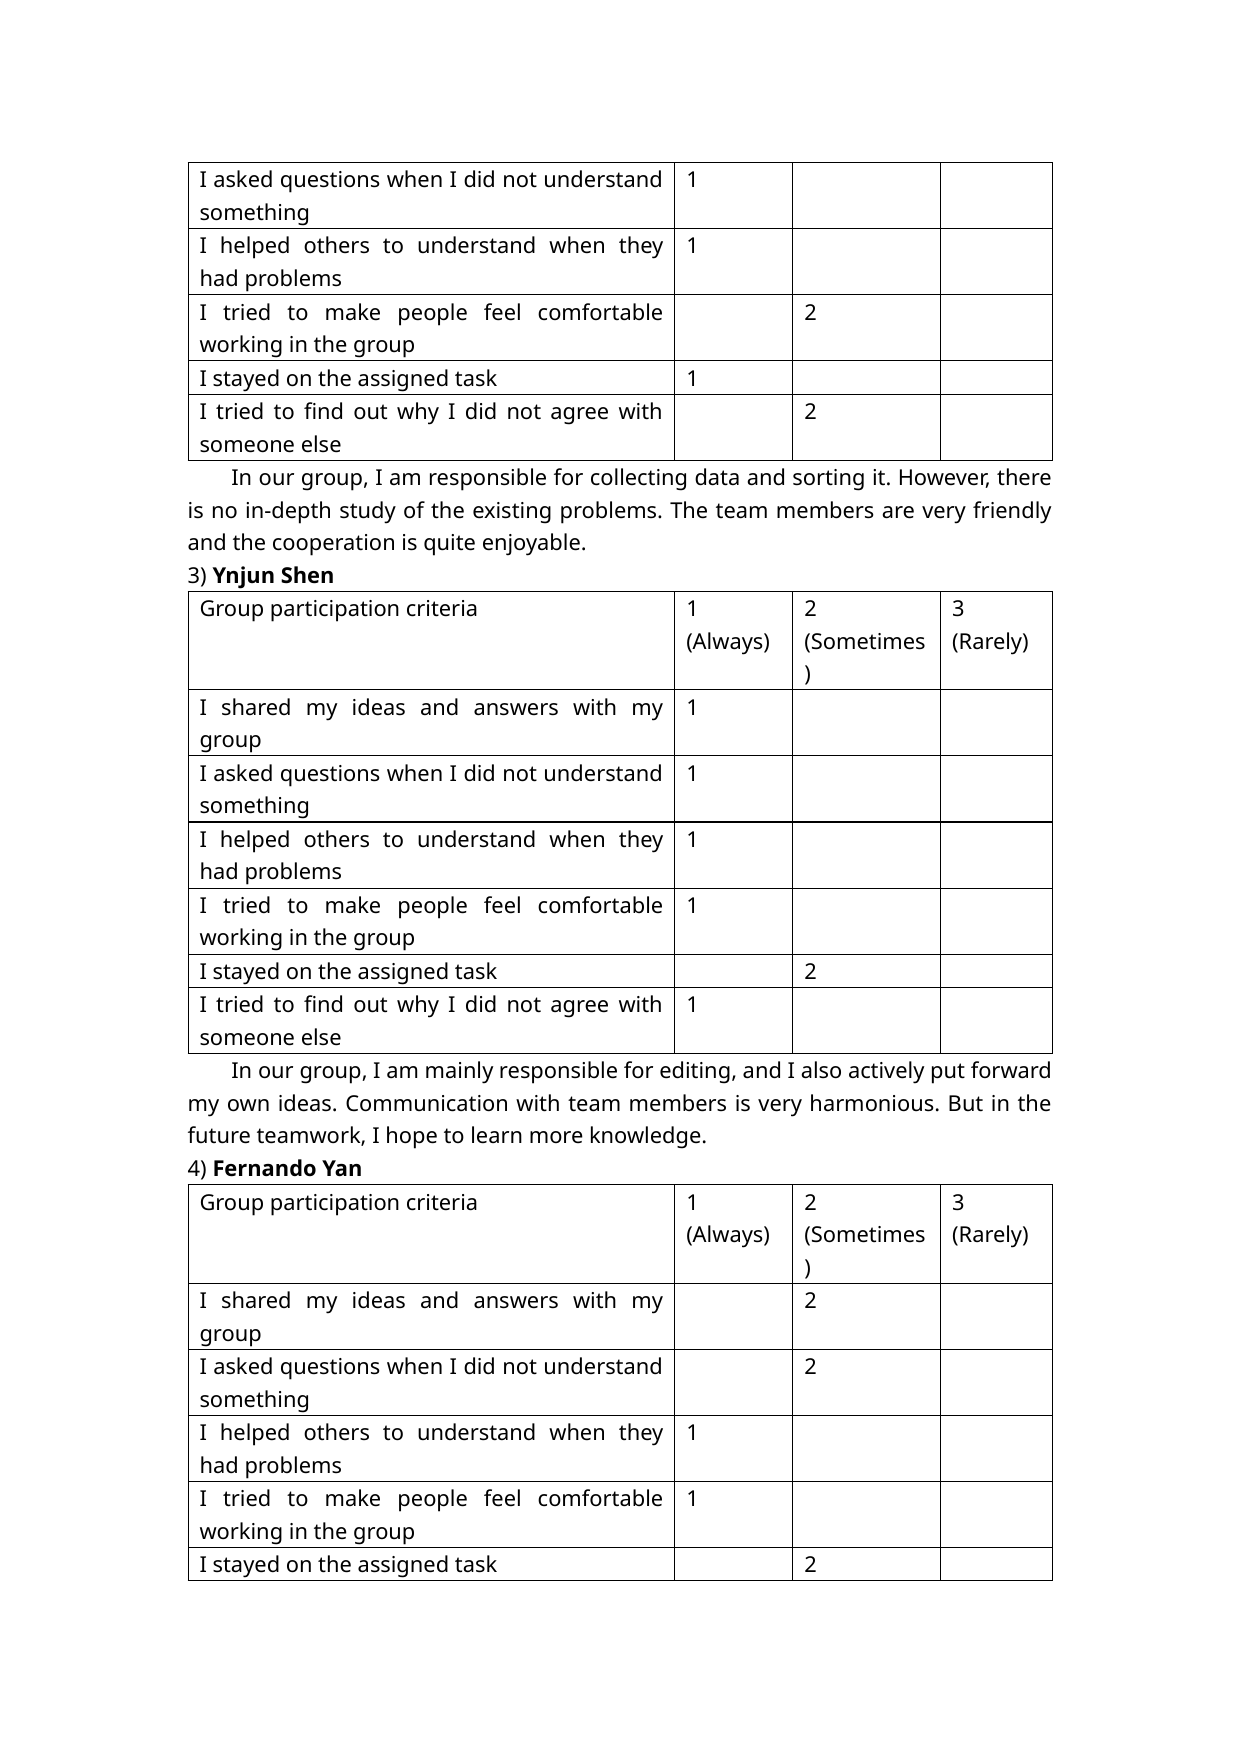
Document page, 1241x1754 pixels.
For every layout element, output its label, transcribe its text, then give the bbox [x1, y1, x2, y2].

table_header 2 (Sometimes) [793, 1185, 940, 1283]
table_cell 1 [675, 988, 792, 1053]
table_cell [941, 295, 1052, 360]
table_cell I tried to find out why I did not agree with someone else [189, 395, 674, 460]
table_header Group participation criteria [189, 592, 674, 689]
table_cell [941, 163, 1052, 228]
table_cell [793, 889, 940, 953]
table_cell [941, 955, 1052, 987]
table_cell 1 [675, 690, 792, 755]
table_cell [793, 361, 940, 394]
table_cell [675, 395, 792, 460]
table_cell 1 [675, 889, 792, 953]
table_cell [941, 1350, 1052, 1415]
table_cell 1 [675, 756, 792, 821]
table_cell [793, 690, 940, 755]
table_cell I stayed on the assigned task [189, 361, 674, 394]
table_cell [941, 1284, 1052, 1349]
table_cell I helped others to understand when they had problems [189, 1416, 674, 1481]
table_cell [941, 823, 1052, 887]
table_cell 1 [675, 1482, 792, 1547]
table_cell [675, 1350, 792, 1415]
text 3) Ynjun Shen [187, 558, 1053, 591]
table_cell [941, 690, 1052, 755]
table_cell [941, 756, 1052, 821]
text In our group, I am mainly responsible for editing, and I also actively put forward my own ideas. Communication with team members is very harmonious. But in the future teamwork, I hope to learn more knowledge. [187, 1054, 1053, 1152]
table_cell 1 [675, 361, 792, 394]
table_cell I asked questions when I did not understand something [189, 756, 674, 821]
table_header 3 (Rarely) [941, 1185, 1052, 1283]
table_cell [675, 1548, 792, 1580]
table_cell [675, 295, 792, 360]
table_cell 1 [675, 823, 792, 887]
table_cell I tried to make people feel comfortable working in the group [189, 295, 674, 360]
table_cell [941, 361, 1052, 394]
table_header Group participation criteria [189, 1185, 674, 1283]
table_cell [941, 395, 1052, 460]
table_cell 2 [793, 1548, 940, 1580]
table_cell 2 [793, 395, 940, 460]
table_cell [793, 229, 940, 294]
table_cell I stayed on the assigned task [189, 1548, 674, 1580]
text 4) Fernando Yan [187, 1152, 1053, 1184]
table_header 2 (Sometimes) [793, 592, 940, 689]
table_header 1 (Always) [675, 592, 792, 689]
table_cell [675, 1284, 792, 1349]
table_cell I tried to find out why I did not agree with someone else [189, 988, 674, 1053]
table_cell I tried to make people feel comfortable working in the group [189, 889, 674, 953]
table_cell 1 [675, 229, 792, 294]
table_cell [793, 163, 940, 228]
table_header 1 (Always) [675, 1185, 792, 1283]
table_cell 1 [675, 1416, 792, 1481]
table_cell 2 [793, 295, 940, 360]
table_cell [941, 1548, 1052, 1580]
table_cell I helped others to understand when they had problems [189, 823, 674, 887]
table_cell I shared my ideas and answers with my group [189, 690, 674, 755]
table_cell [675, 955, 792, 987]
table_cell 2 [793, 955, 940, 987]
table_cell [793, 1482, 940, 1547]
table_cell [941, 889, 1052, 953]
table_cell 2 [793, 1284, 940, 1349]
table_cell [793, 756, 940, 821]
table_cell 2 [793, 1350, 940, 1415]
table_cell I stayed on the assigned task [189, 955, 674, 987]
table_cell I asked questions when I did not understand something [189, 163, 674, 228]
table_cell [941, 229, 1052, 294]
table_cell I tried to make people feel comfortable working in the group [189, 1482, 674, 1547]
table_cell I shared my ideas and answers with my group [189, 1284, 674, 1349]
table_cell [941, 1482, 1052, 1547]
table_cell 1 [675, 163, 792, 228]
table_cell [941, 988, 1052, 1053]
table_cell I asked questions when I did not understand something [189, 1350, 674, 1415]
table_cell [793, 1416, 940, 1481]
table_cell [793, 823, 940, 887]
text In our group, I am responsible for collecting data and sorting it. However, there is no in-depth study of the existing problems. The team members are very friendly and the cooperation is quite enjoyable. [187, 461, 1053, 558]
table_cell I helped others to understand when they had problems [189, 229, 674, 294]
table_cell [793, 988, 940, 1053]
table_cell [941, 1416, 1052, 1481]
table_header 3 (Rarely) [941, 592, 1052, 689]
